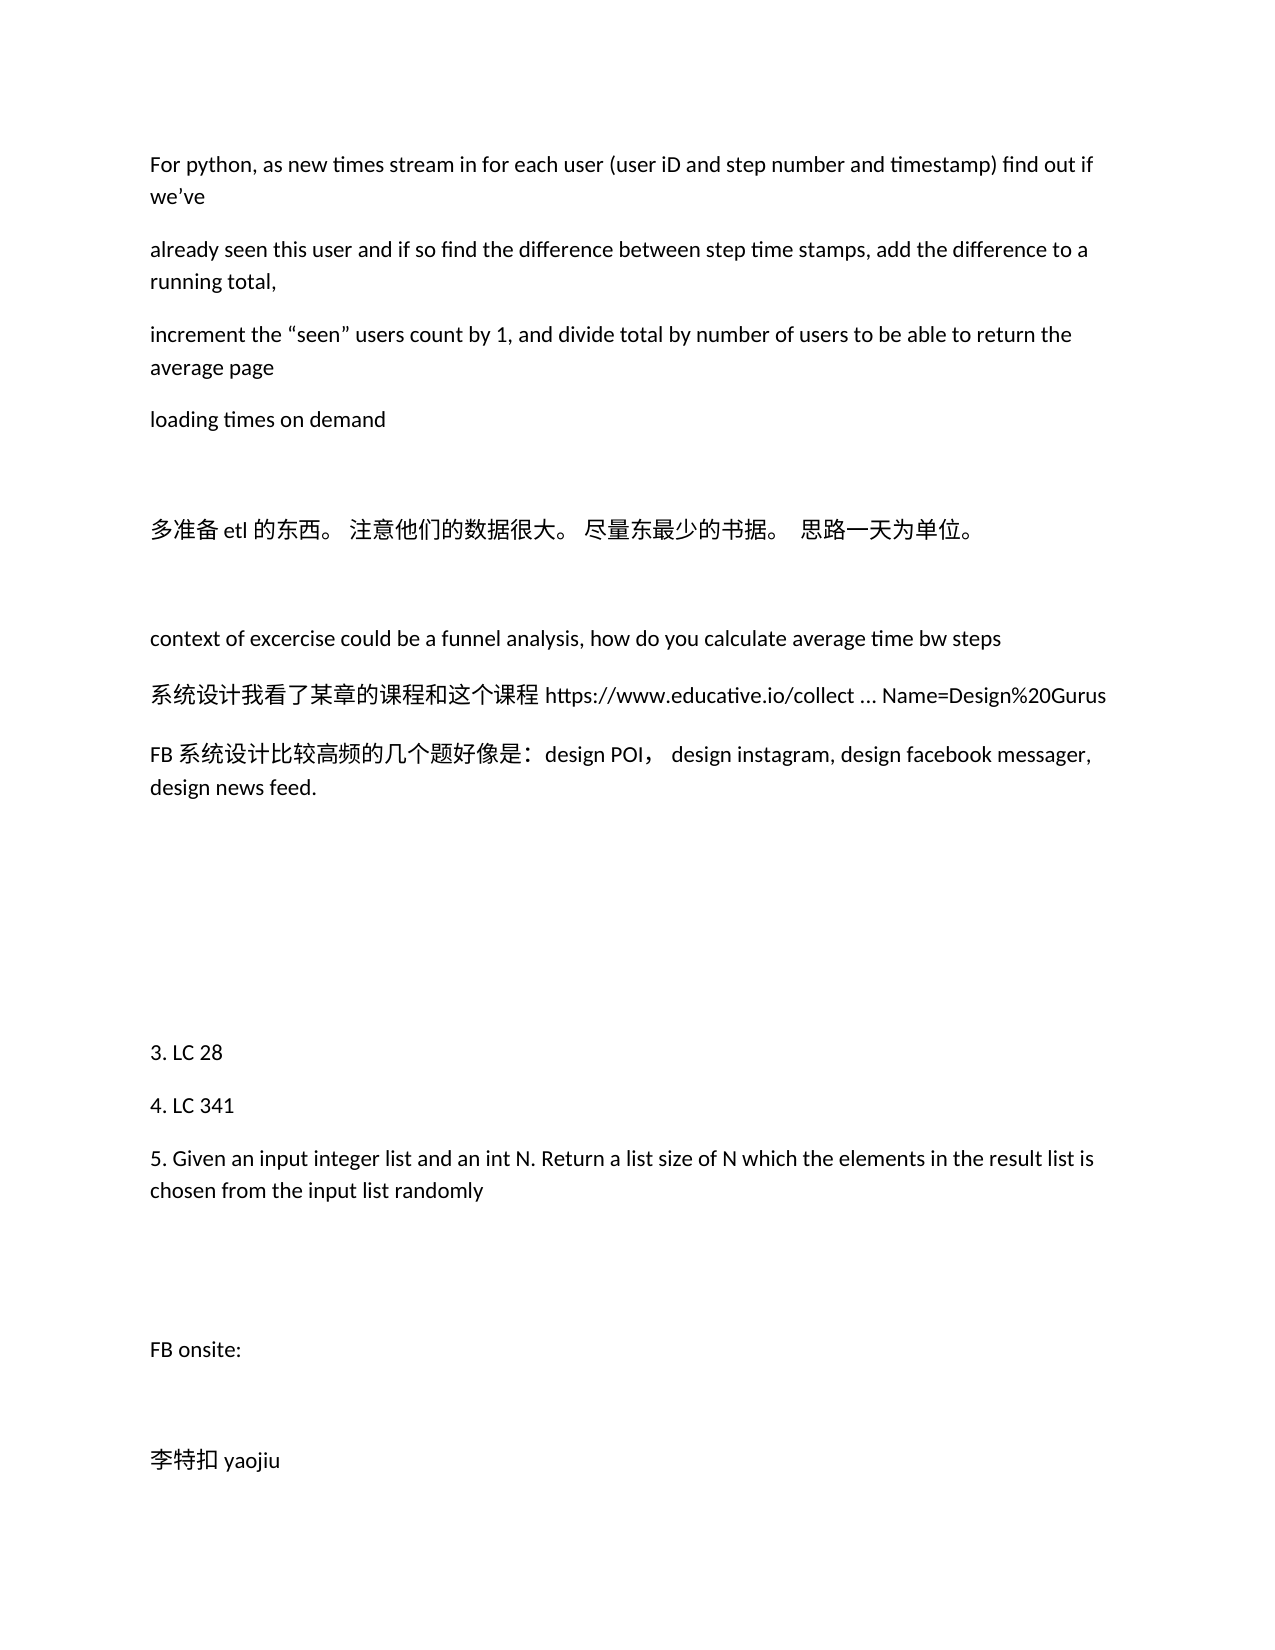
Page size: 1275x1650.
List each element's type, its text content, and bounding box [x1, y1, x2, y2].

text 3. LC 28 [150, 1038, 1125, 1066]
text already seen this user and if so find the difference between step time stamps, add the difference to a running total, [150, 235, 1125, 295]
text FB onsite: [150, 1335, 1125, 1363]
text 李特扣 yaojiu [150, 1441, 1125, 1475]
text 4. LC 341 [150, 1091, 1125, 1119]
text 5. Given an input integer list and an int N. Return a list size of N which the elements in the result list is chosen from the input list randomly [150, 1144, 1125, 1204]
text context of excercise could be a funnel analysis, how do you calculate average time bw steps [150, 624, 1125, 652]
text loading times on demand [150, 406, 1125, 434]
text FB 系统设计比较高频的几个题好像是：design POI， design instagram, design facebook messager, design news feed. [150, 736, 1125, 801]
text 系统设计我看了某章的课程和这个课程 https://www.educative.io/collect ... Name=Design%20Gurus [150, 677, 1125, 710]
text For python, as new times stream in for each user (user iD and step number and timestamp) find out if we’ve [150, 150, 1125, 210]
text increment the “seen” users count by 1, and divide total by number of users to be able to return the average page [150, 320, 1125, 381]
text 多准备etl 的东西。 注意他们的数据很大。 尽量东最少的书据。 思路一天为单位。 [150, 512, 1125, 545]
